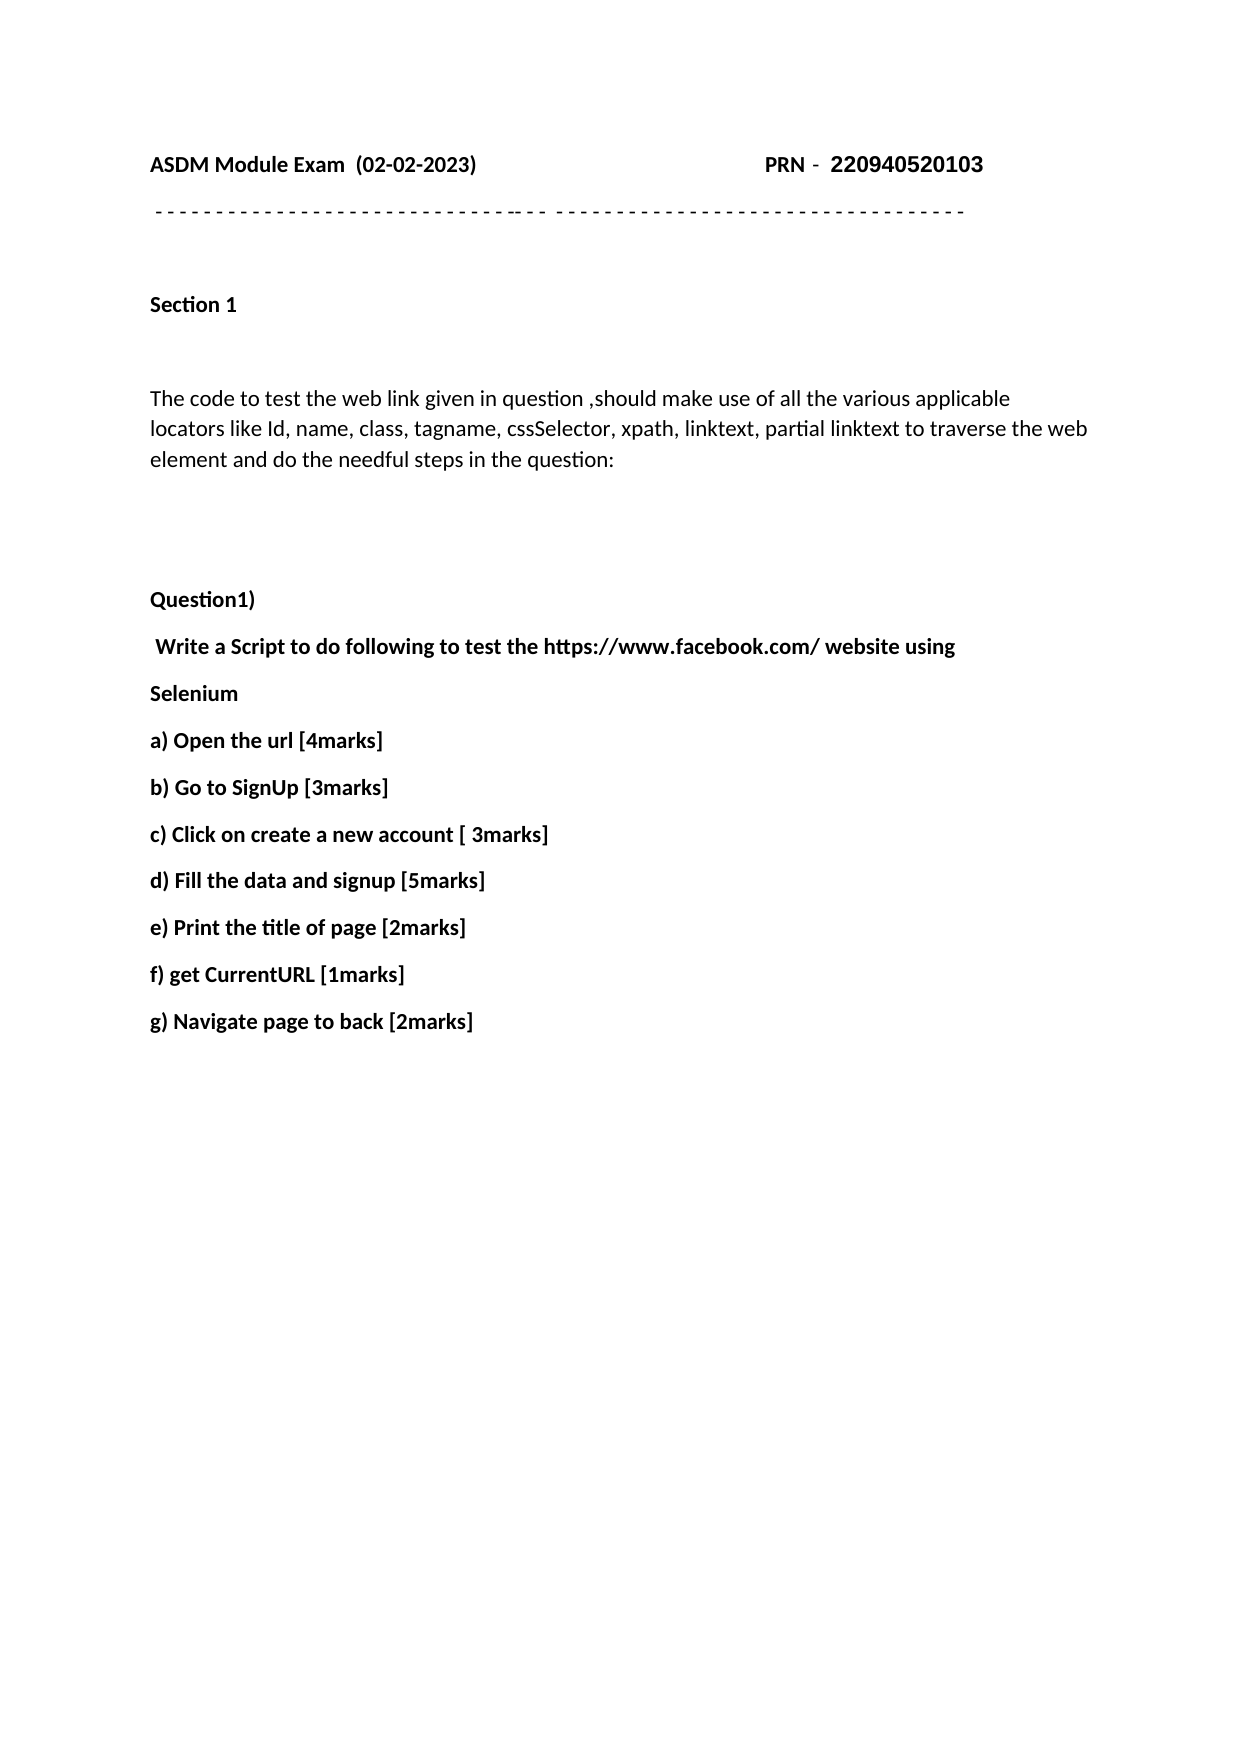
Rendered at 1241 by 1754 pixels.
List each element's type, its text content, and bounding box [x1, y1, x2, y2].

text d) Fill the data and signup [5marks] [150, 867, 1090, 895]
text Question1) [150, 585, 1090, 613]
text Section 1 [150, 291, 1090, 319]
text c) Click on create a new account [ 3marks] [150, 820, 1090, 848]
text ASDM Module Exam (02-02-2023) PRN - 220940520103 [150, 150, 1090, 178]
text Selenium [150, 679, 1090, 707]
text a) Open the url [4marks] [150, 726, 1090, 754]
text b) Go to SignUp [3marks] [150, 773, 1090, 801]
text Write a Script to do following to test the https://www.facebook.com/ website using [150, 632, 1090, 660]
text f) get CurrentURL [1marks] [150, 960, 1090, 988]
text The code to test the web link given in question ,should make use of all the various applicable locators like Id, name, class, tagname, cssSelector, xpath, linktext, partial linktext to traverse the web element and do the needful steps in the question: [150, 384, 1090, 473]
text g) Navigate page to back [2marks] [150, 1007, 1090, 1035]
text - - - - - - - - - - - - - - - - - - - - - - - - - - - - - -- - - - - - - - - - - - - - - - - - - - - - - - - - - - - - - - - - - - - [150, 197, 1090, 225]
text e) Print the title of page [2marks] [150, 913, 1090, 942]
